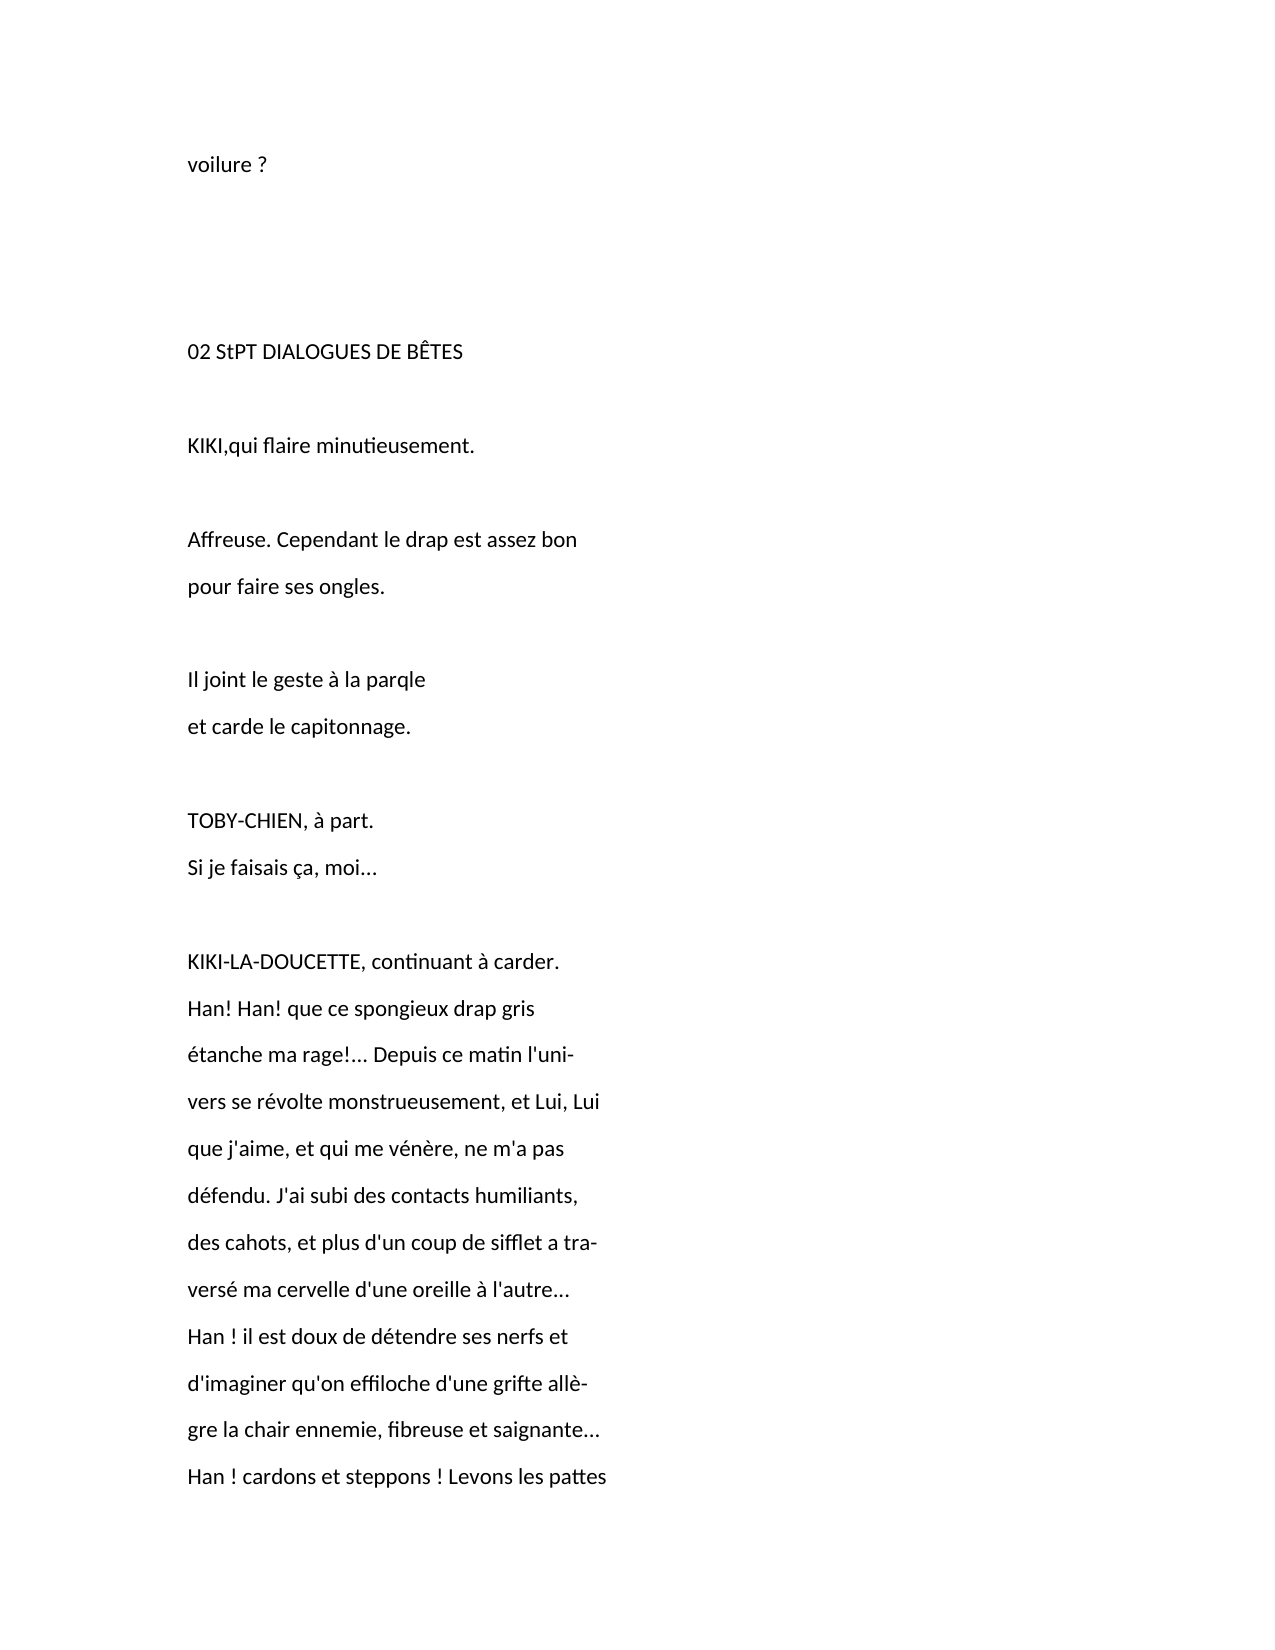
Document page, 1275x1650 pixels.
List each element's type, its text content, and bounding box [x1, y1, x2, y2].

text et carde le capitonnage. [187, 712, 1087, 741]
text TOBY-CHIEN, à part. [187, 806, 1087, 834]
text Affreuse. Cependant le drap est assez bon [187, 525, 1087, 553]
text KIKI-LA-DOUCETTE, continuant à carder. [187, 947, 1087, 975]
text Han! Han! que ce spongieux drap gris [187, 994, 1087, 1022]
text 02 StPT DIALOGUES DE BÊTES [187, 337, 1087, 366]
text Han ! il est doux de détendre ses nerfs et [187, 1322, 1087, 1350]
text d'imaginer qu'on effiloche d'une grifte allè- [187, 1369, 1087, 1397]
text vers se révolte monstrueusement, et Lui, Lui [187, 1087, 1087, 1116]
text des cahots, et plus d'un coup de sifflet a tra- [187, 1228, 1087, 1256]
text Il joint le geste à la parqle [187, 666, 1087, 694]
text versé ma cervelle d'une oreille à l'autre... [187, 1275, 1087, 1303]
text Han ! cardons et steppons ! Levons les pattes [187, 1462, 1087, 1491]
text Si je faisais ça, moi... [187, 853, 1087, 881]
text KIKI,qui flaire minutieusement. [187, 431, 1087, 459]
text défendu. J'ai subi des contacts humiliants, [187, 1181, 1087, 1209]
text étanche ma rage!... Depuis ce matin l'uni- [187, 1041, 1087, 1069]
text pour faire ses ongles. [187, 572, 1087, 600]
text que j'aime, et qui me vénère, ne m'a pas [187, 1134, 1087, 1162]
text voilure ? [187, 150, 1087, 178]
text gre la chair ennemie, fibreuse et saignante... [187, 1416, 1087, 1444]
